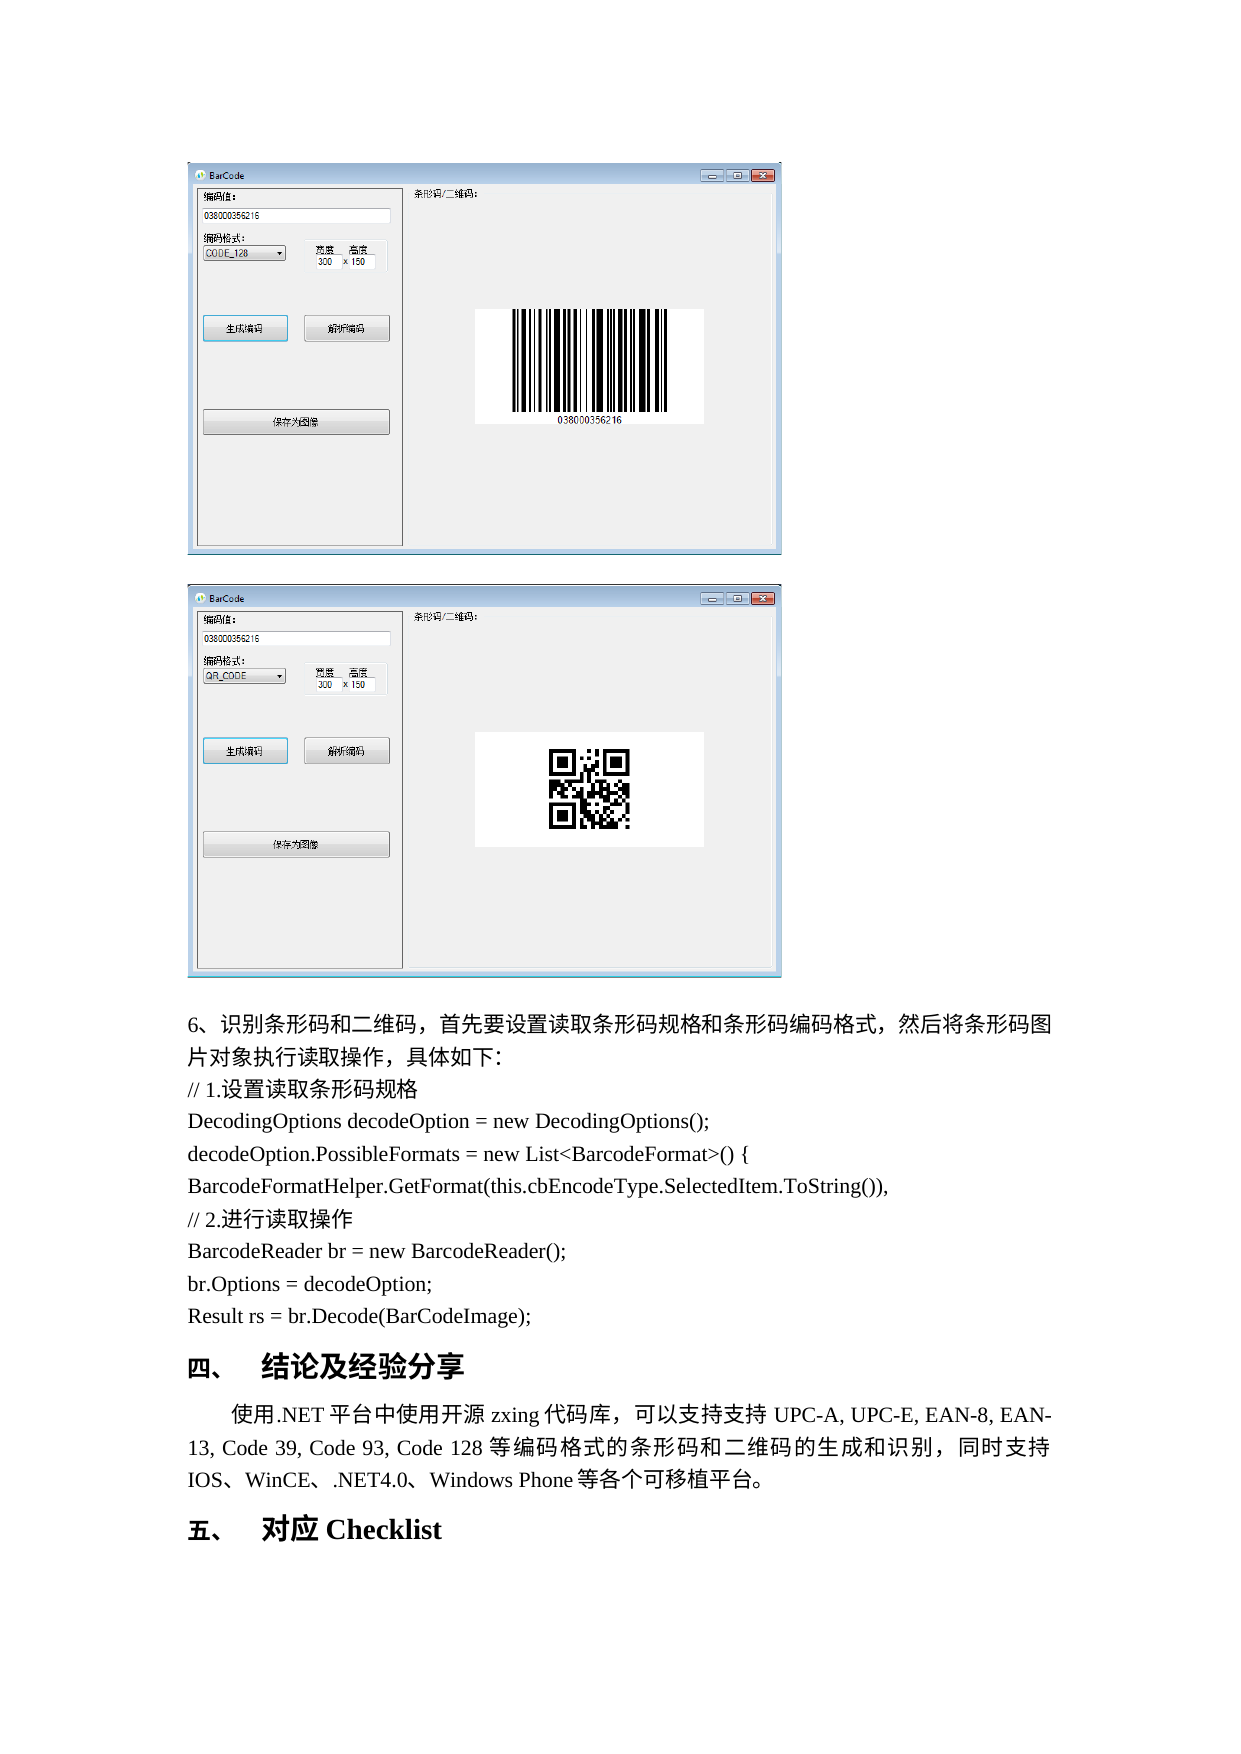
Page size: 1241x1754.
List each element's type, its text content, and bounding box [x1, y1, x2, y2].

text BarcodeFormatHelper.GetFormat(this.cbEncodeType.SelectedItem.ToString()), [187, 1169, 1053, 1202]
text br.Options = decodeOption; [187, 1267, 1053, 1299]
picture [187, 584, 782, 978]
text decodeOption.PossibleFormats = new List<BarcodeFormat>() { [187, 1137, 1053, 1169]
text // 1.设置读取条形码规格 [187, 1072, 1053, 1104]
text BarcodeReader br = new BarcodeReader(); [187, 1234, 1053, 1267]
text 6、识别条形码和二维码，首先要设置读取条形码规格和条形码编码格式，然后将条形码图片对象执行读取操作，具体如下： [187, 1007, 1053, 1072]
picture [187, 162, 782, 555]
text // 2.进行读取操作 [187, 1202, 1053, 1234]
text DecodingOptions decodeOption = new DecodingOptions(); [187, 1104, 1053, 1137]
text Result rs = br.Decode(BarCodeImage); [187, 1299, 1053, 1332]
text 五、 对应Checklist [187, 1494, 1053, 1559]
text 四、 结论及经验分享 [187, 1332, 1053, 1397]
text 使用.NET平台中使用开源zxing代码库，可以支持支持UPC-A, UPC-E, EAN-8, EAN-13, Code 39, Code 93, Code 128等编码格式的条形码和二维码的生成和识别，同时支持IOS、WinCE、.NET4.0、Windows Phone等各个可移植平台。 [187, 1397, 1053, 1494]
